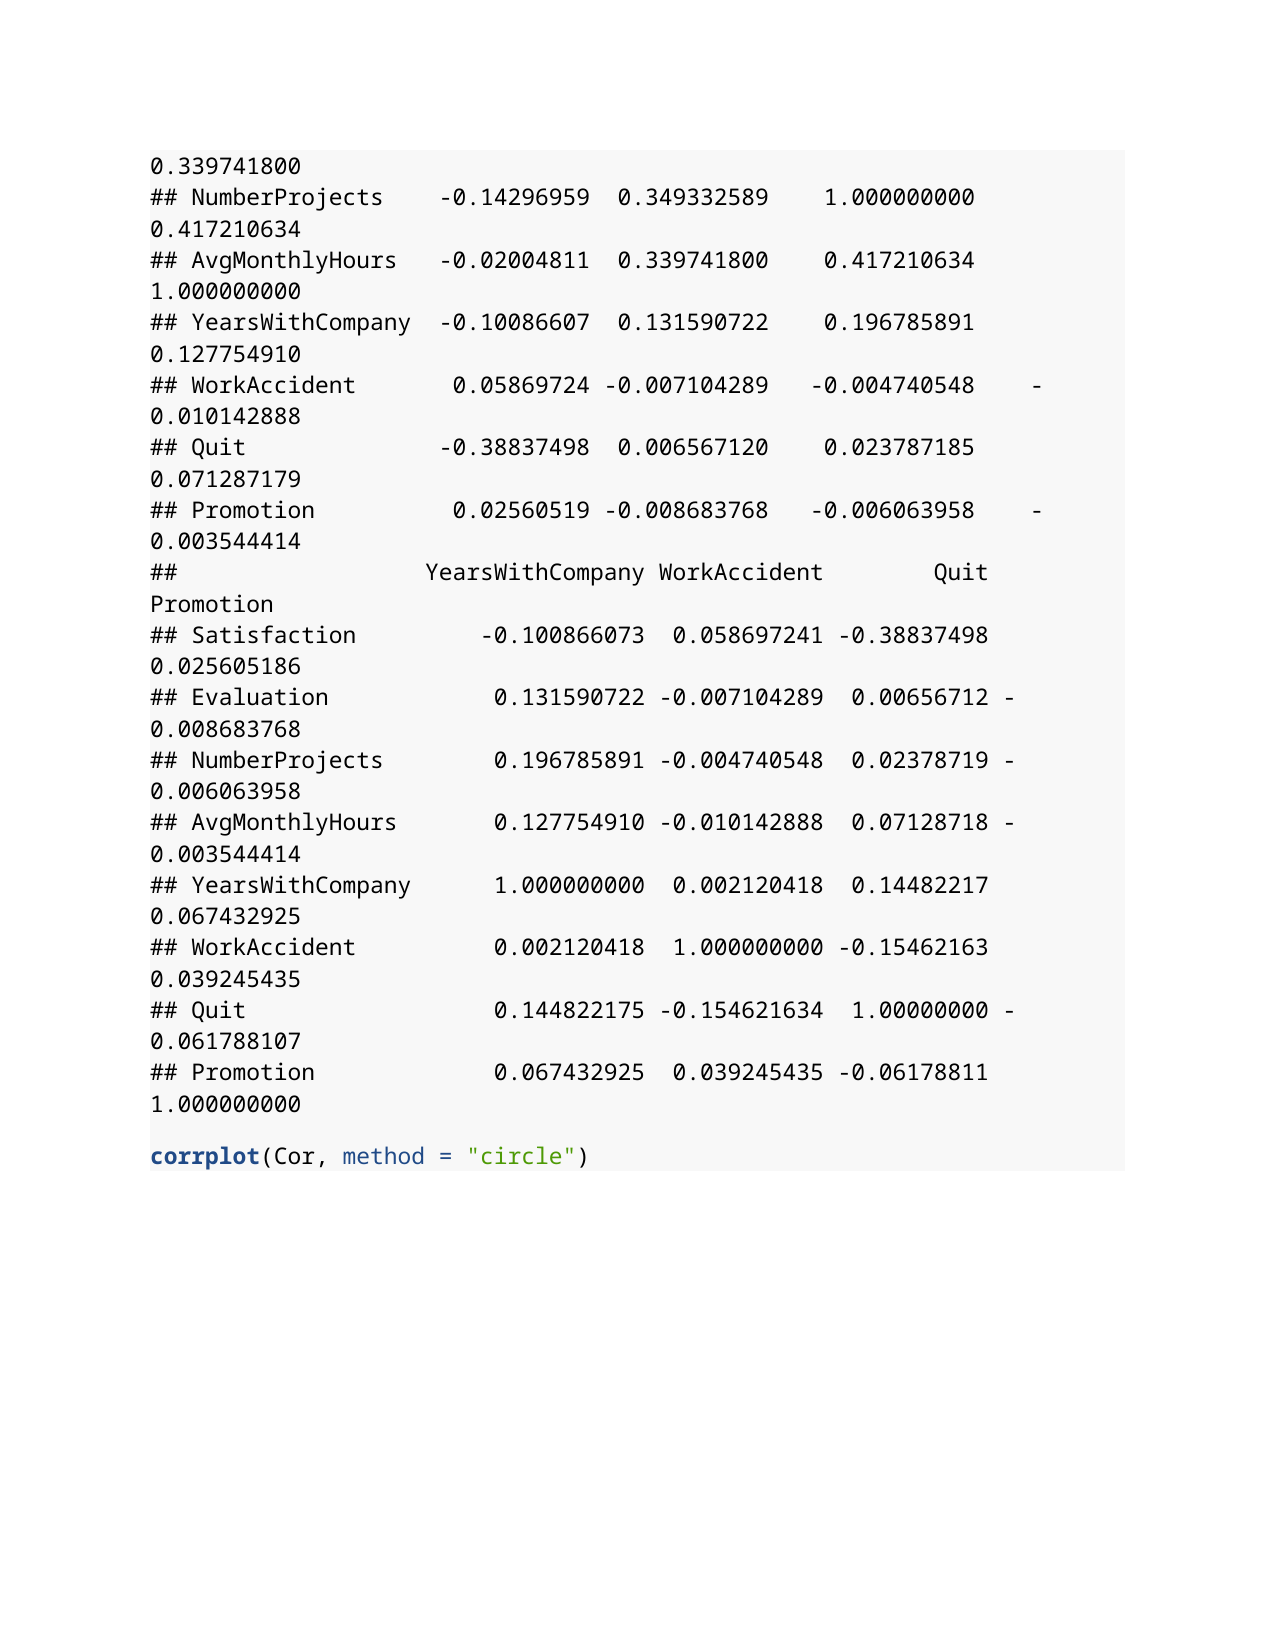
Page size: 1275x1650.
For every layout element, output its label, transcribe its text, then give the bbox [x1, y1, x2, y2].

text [150, 150, 1125, 1119]
text corrplot(Cor, method = "circle") [150, 1139, 1125, 1171]
